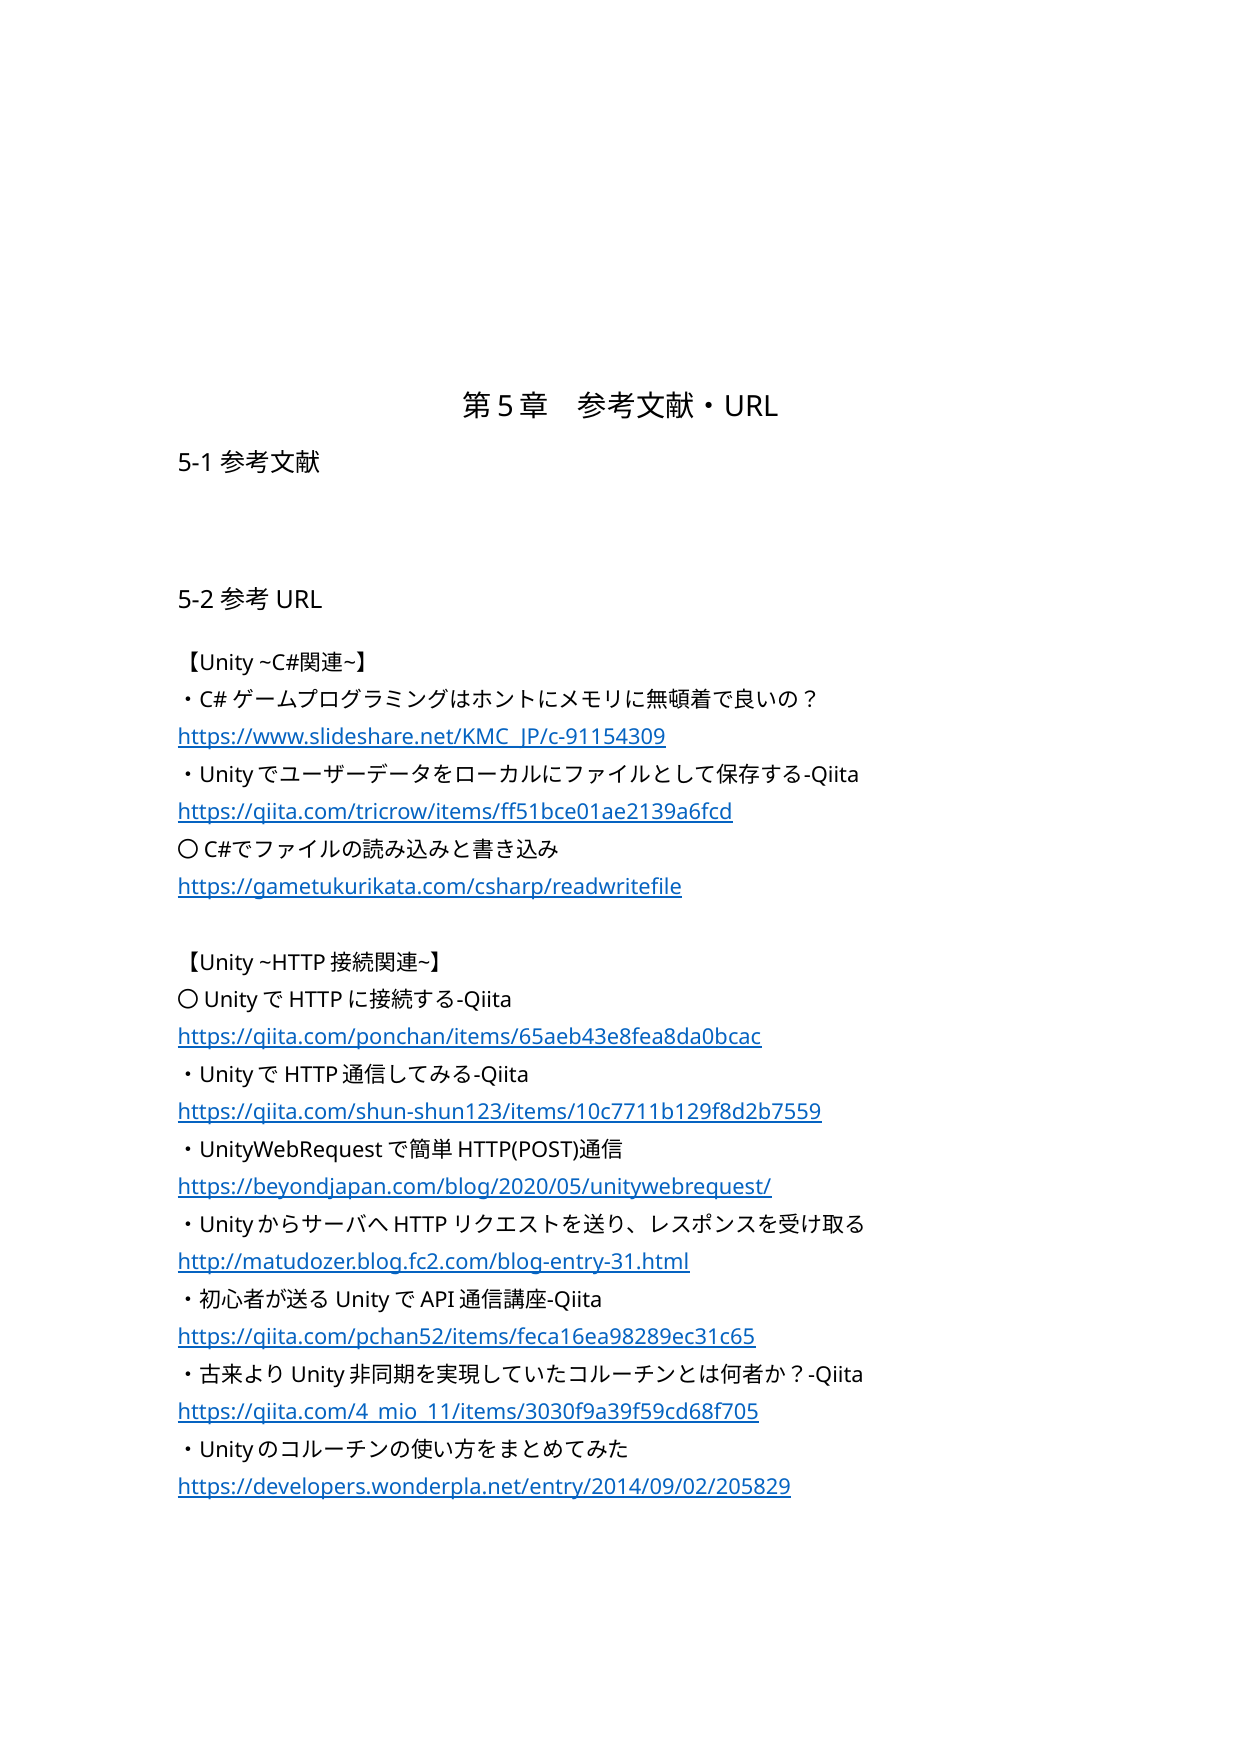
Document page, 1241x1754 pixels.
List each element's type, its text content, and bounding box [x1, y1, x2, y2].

text http://matudozer.blog.fc2.com/blog-entry-31.html [177, 1242, 1063, 1279]
text 第5章 参考文献・URL [177, 367, 1063, 442]
text https://developers.wonderpla.net/entry/2014/09/02/205829 [177, 1467, 1063, 1504]
text https://qiita.com/shun-shun123/items/10c7711b129f8d2b7559 [177, 1092, 1063, 1129]
text 【Unity ~C#関連~】 [177, 642, 1063, 679]
text 5-1 参考文献 [177, 442, 1063, 479]
text ・Unityのコルーチンの使い方をまとめてみた [177, 1429, 1063, 1467]
text https://qiita.com/pchan52/items/feca16ea98289ec31c65 [177, 1317, 1063, 1354]
text https://gametukurikata.com/csharp/readwritefile [177, 867, 1063, 904]
text https://www.slideshare.net/KMC_JP/c-91154309 [177, 717, 1063, 754]
text ・UnityでHTTP通信してみる-Qiita [177, 1054, 1063, 1092]
text ・初心者が送る UnityでAPI通信講座-Qiita [177, 1279, 1063, 1317]
text https://beyondjapan.com/blog/2020/05/unitywebrequest/ [177, 1167, 1063, 1204]
text ・Unityでユーザーデータをローカルにファイルとして保存する-Qiita [177, 754, 1063, 792]
text https://qiita.com/ponchan/items/65aeb43e8fea8da0bcac [177, 1017, 1063, 1054]
text 〇C#でファイルの読み込みと書き込み [177, 829, 1063, 867]
text 5-2 参考URL [177, 579, 1063, 617]
text ・UnityからサーバへHTTPリクエストを送り、レスポンスを受け取る [177, 1204, 1063, 1242]
text 【Unity ~HTTP接続関連~】 [177, 942, 1063, 979]
text https://qiita.com/tricrow/items/ff51bce01ae2139a6fcd [177, 792, 1063, 829]
text ・C# ゲームプログラミングはホントにメモリに無頓着で良いの？ [177, 679, 1063, 717]
text https://qiita.com/4_mio_11/items/3030f9a39f59cd68f705 [177, 1392, 1063, 1429]
text ・古来よりUnity非同期を実現していたコルーチンとは何者か？-Qiita [177, 1354, 1063, 1392]
text 〇UnityでHTTPに接続する-Qiita [177, 979, 1063, 1017]
text ・UnityWebRequestで簡単HTTP(POST)通信 [177, 1129, 1063, 1167]
